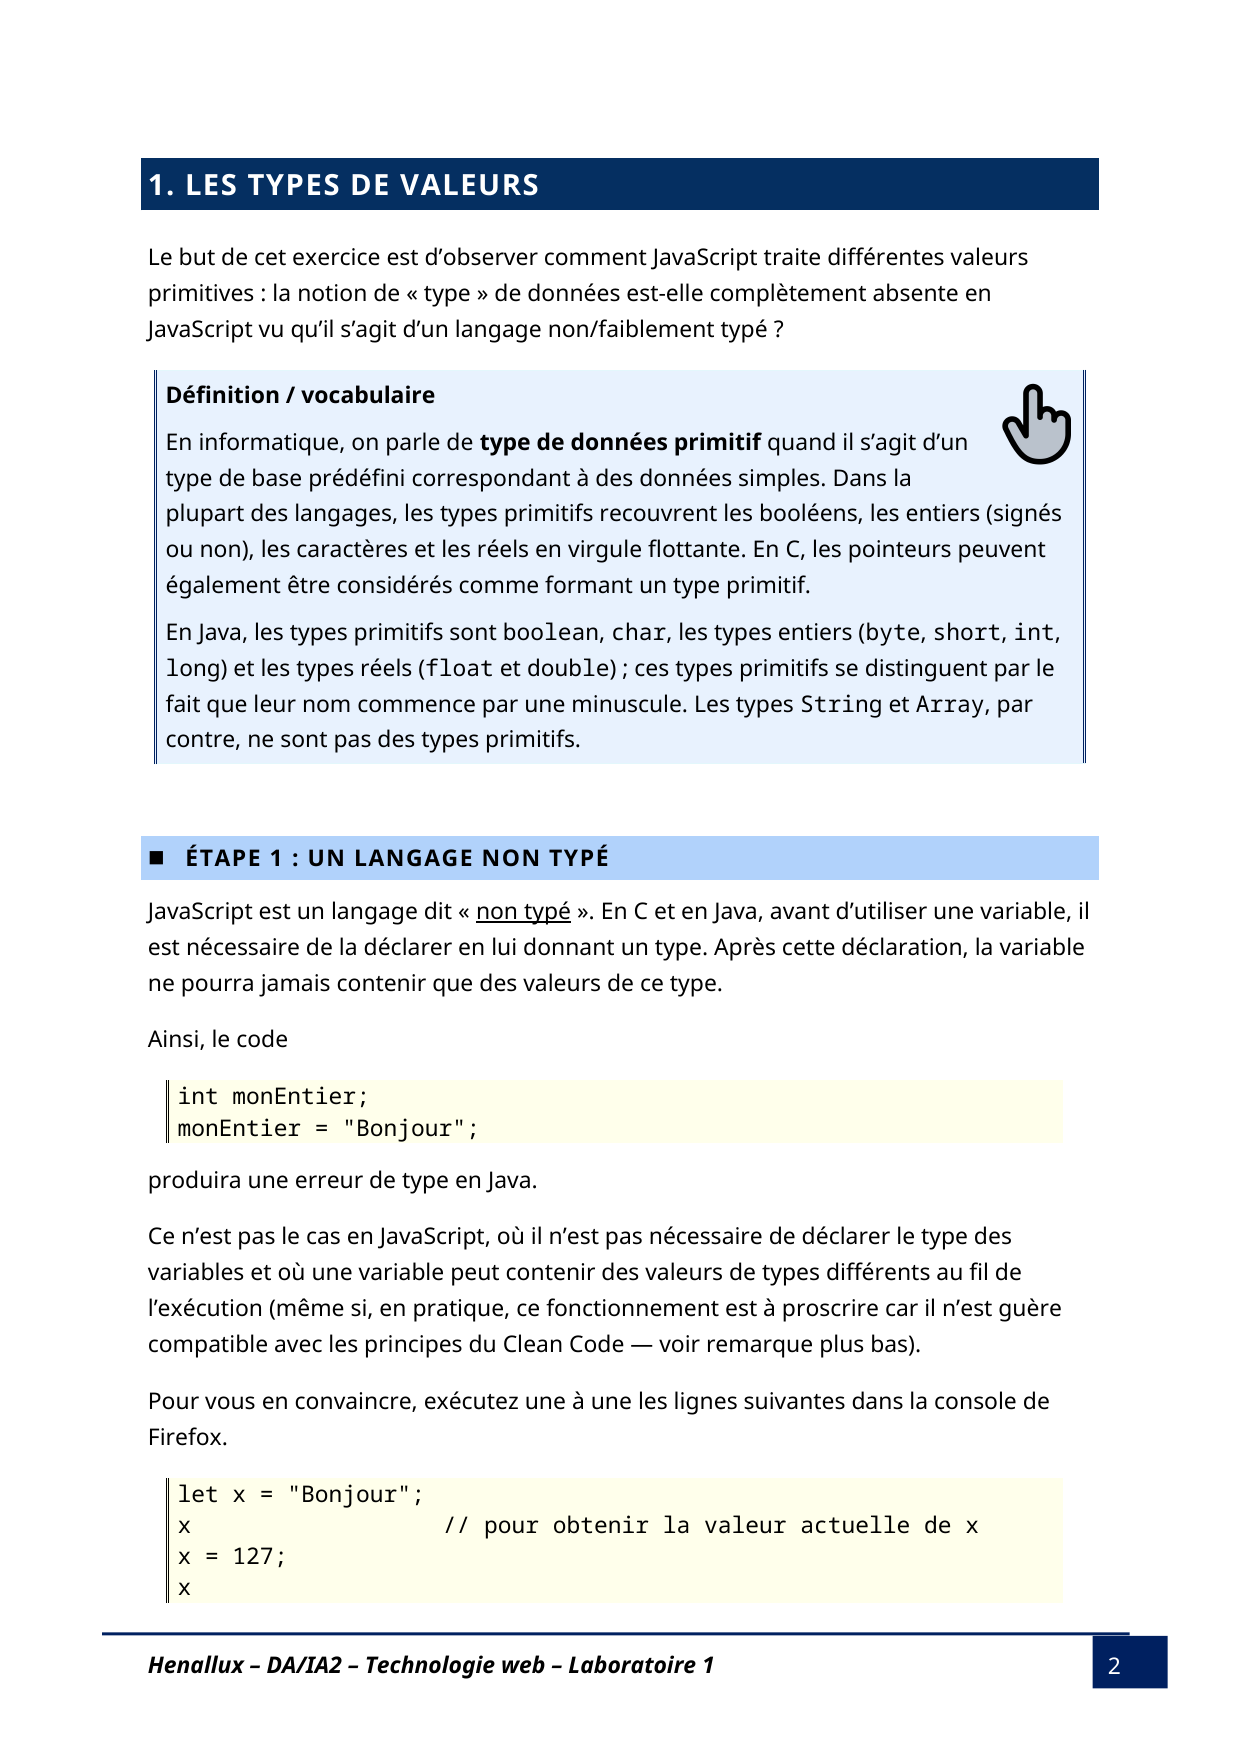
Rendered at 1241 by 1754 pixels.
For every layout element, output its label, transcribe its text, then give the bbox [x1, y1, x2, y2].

subtitle Les types de valeurs [148, 164, 1093, 204]
text x = 127; [169, 1540, 1063, 1571]
text En informatique, on parle de type de données primitif quand il s’agit d’un type de base prédéfini correspondant à des données simples. Dans la plupart des langages, les types primitifs recouvrent les booléens, les entiers (signés ou non), les caractères et les réels en virgule flottante. En C, les pointeurs peuvent également être considérés comme formant un type primitif. [157, 416, 1083, 601]
text Ainsi, le code [148, 1023, 1093, 1055]
text Définition / vocabulaire [157, 371, 1083, 410]
text x // pour obtenir la valeur actuelle de x [169, 1509, 1063, 1540]
text Ce n’est pas le cas en JavaScript, où il n’est pas nécessaire de déclarer le type des variables et où une variable peut contenir des valeurs de types différents au fil de l’exécution (même si, en pratique, ce fonctionnement est à proscrire car il n’est guère compatible avec les principes du Clean Code — voir remarque plus bas). [148, 1220, 1093, 1359]
text Le but de cet exercice est d’observer comment JavaScript traite différentes valeurs primitives : la notion de « type » de données est-elle complètement absente en JavaScript vu qu’il s’agit d’un langage non/faiblement typé ? [148, 241, 1093, 344]
text let x = "Bonjour"; [169, 1478, 1063, 1509]
text JavaScript est un langage dit « non typé ». En C et en Java, avant d’utiliser une variable, il est nécessaire de la déclarer en lui donnant un type. Après cette déclaration, la variable ne pourra jamais contenir que des valeurs de ce type. [148, 895, 1093, 998]
text produira une erreur de type en Java. [148, 1163, 1093, 1195]
text En Java, les types primitifs sont boolean, char, les types entiers (byte, short, int, long) et les types réels (float et double) ; ces types primitifs se distinguent par le fait que leur nom commence par une minuscule. Les types String et Array, par contre, ne sont pas des types primitifs. [157, 606, 1083, 763]
text x [169, 1571, 1063, 1603]
subtitle Étape 1 : un langage non typé [148, 842, 1093, 873]
text monEntier = "Bonjour"; [169, 1111, 1063, 1143]
picture [995, 381, 1085, 470]
text Pour vous en convaincre, exécutez une à une les lignes suivantes dans la console de Firefox. [148, 1385, 1093, 1452]
text int monEntier; [169, 1080, 1063, 1111]
